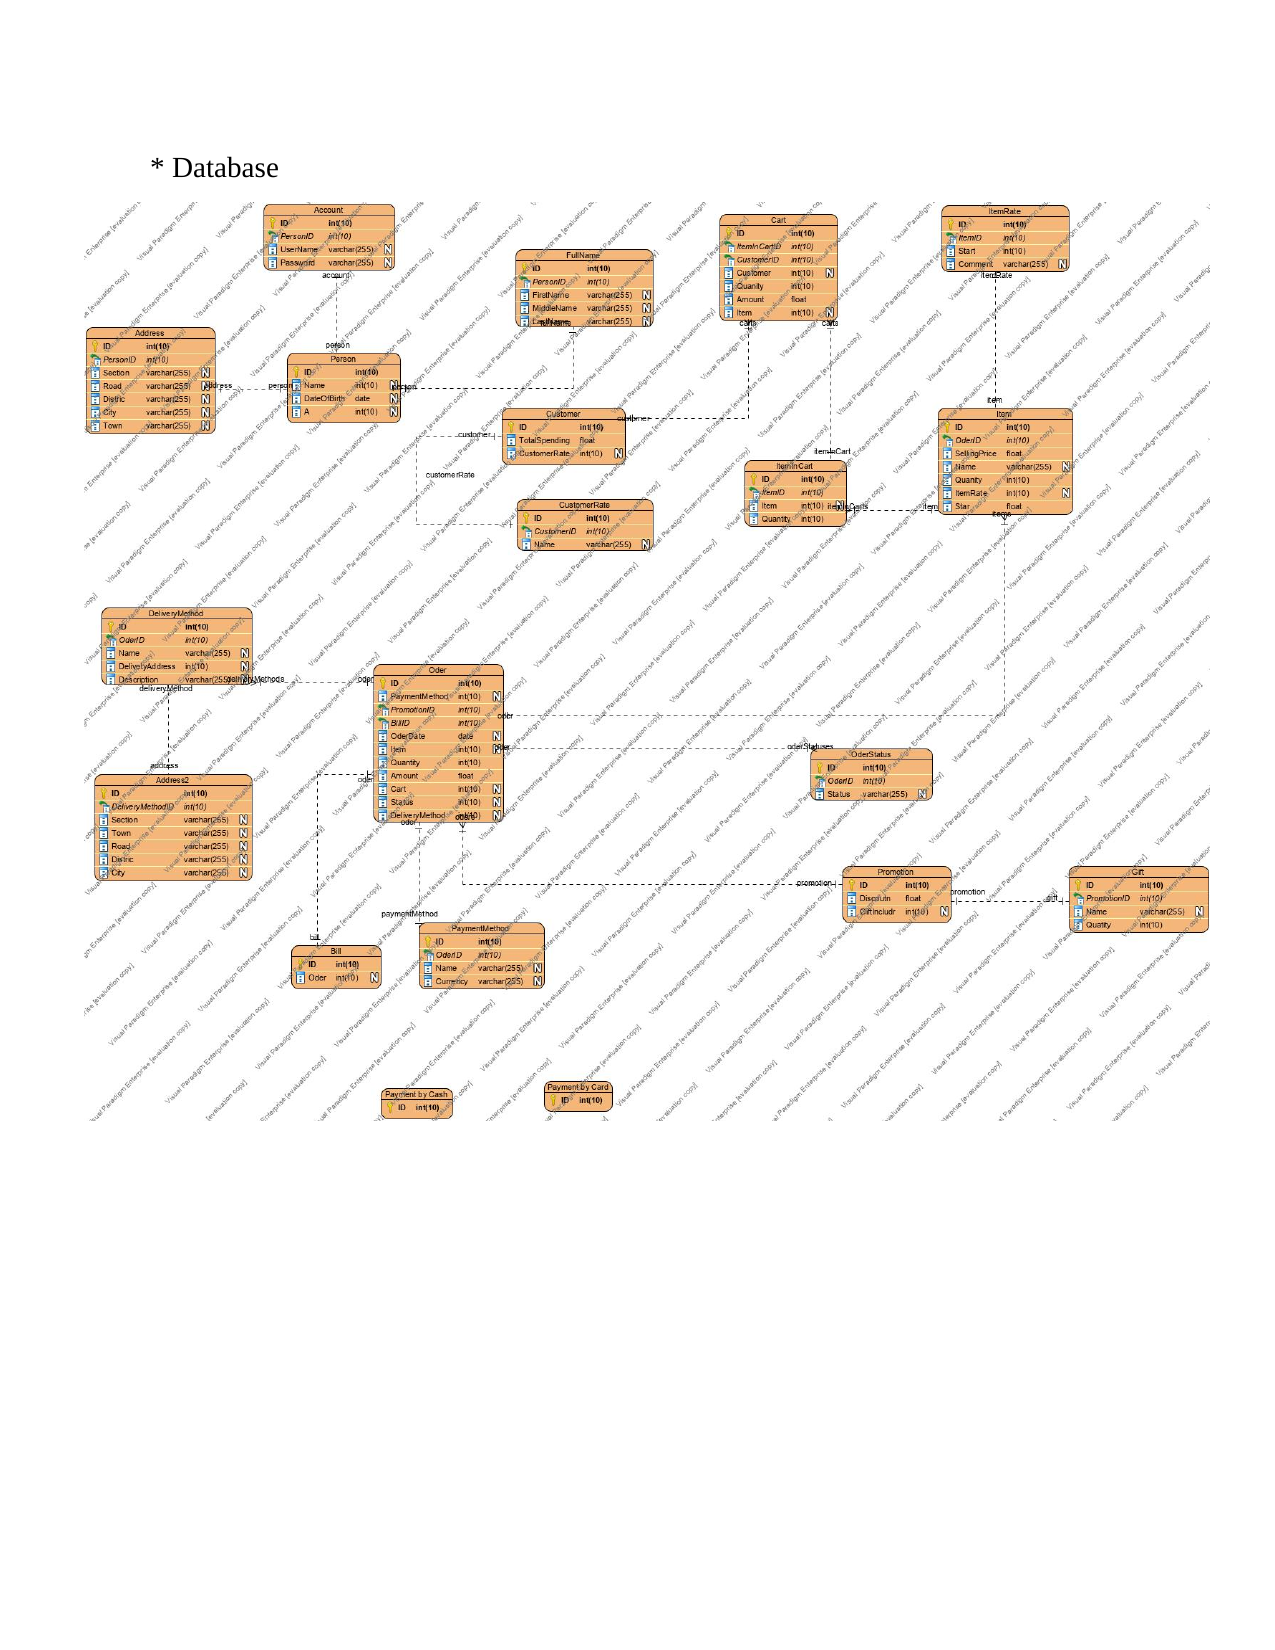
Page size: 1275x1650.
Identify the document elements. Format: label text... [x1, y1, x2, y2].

picture [84, 202, 1210, 1121]
text * Database [150, 150, 1125, 183]
